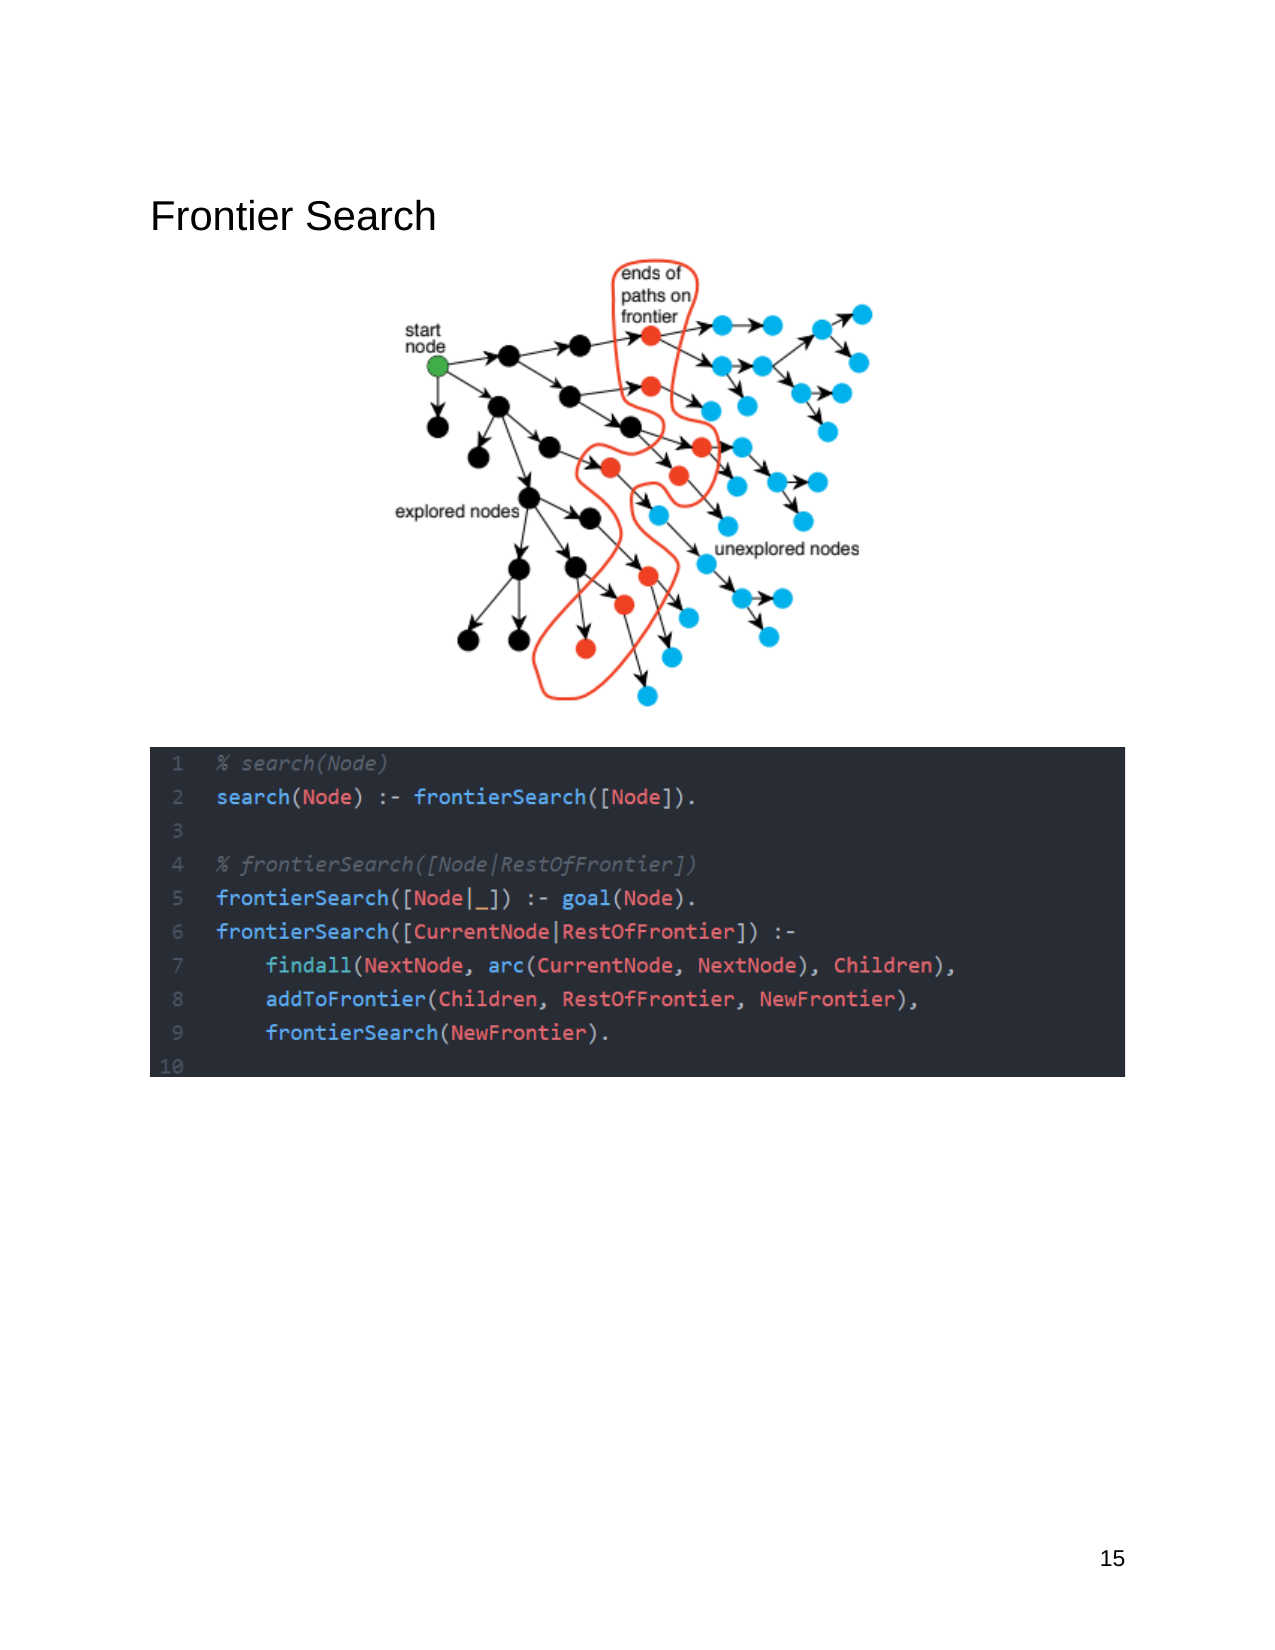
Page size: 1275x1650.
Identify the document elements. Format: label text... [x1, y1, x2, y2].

subtitle Frontier Search [150, 192, 1125, 239]
picture [150, 747, 1125, 1077]
picture [389, 252, 886, 714]
